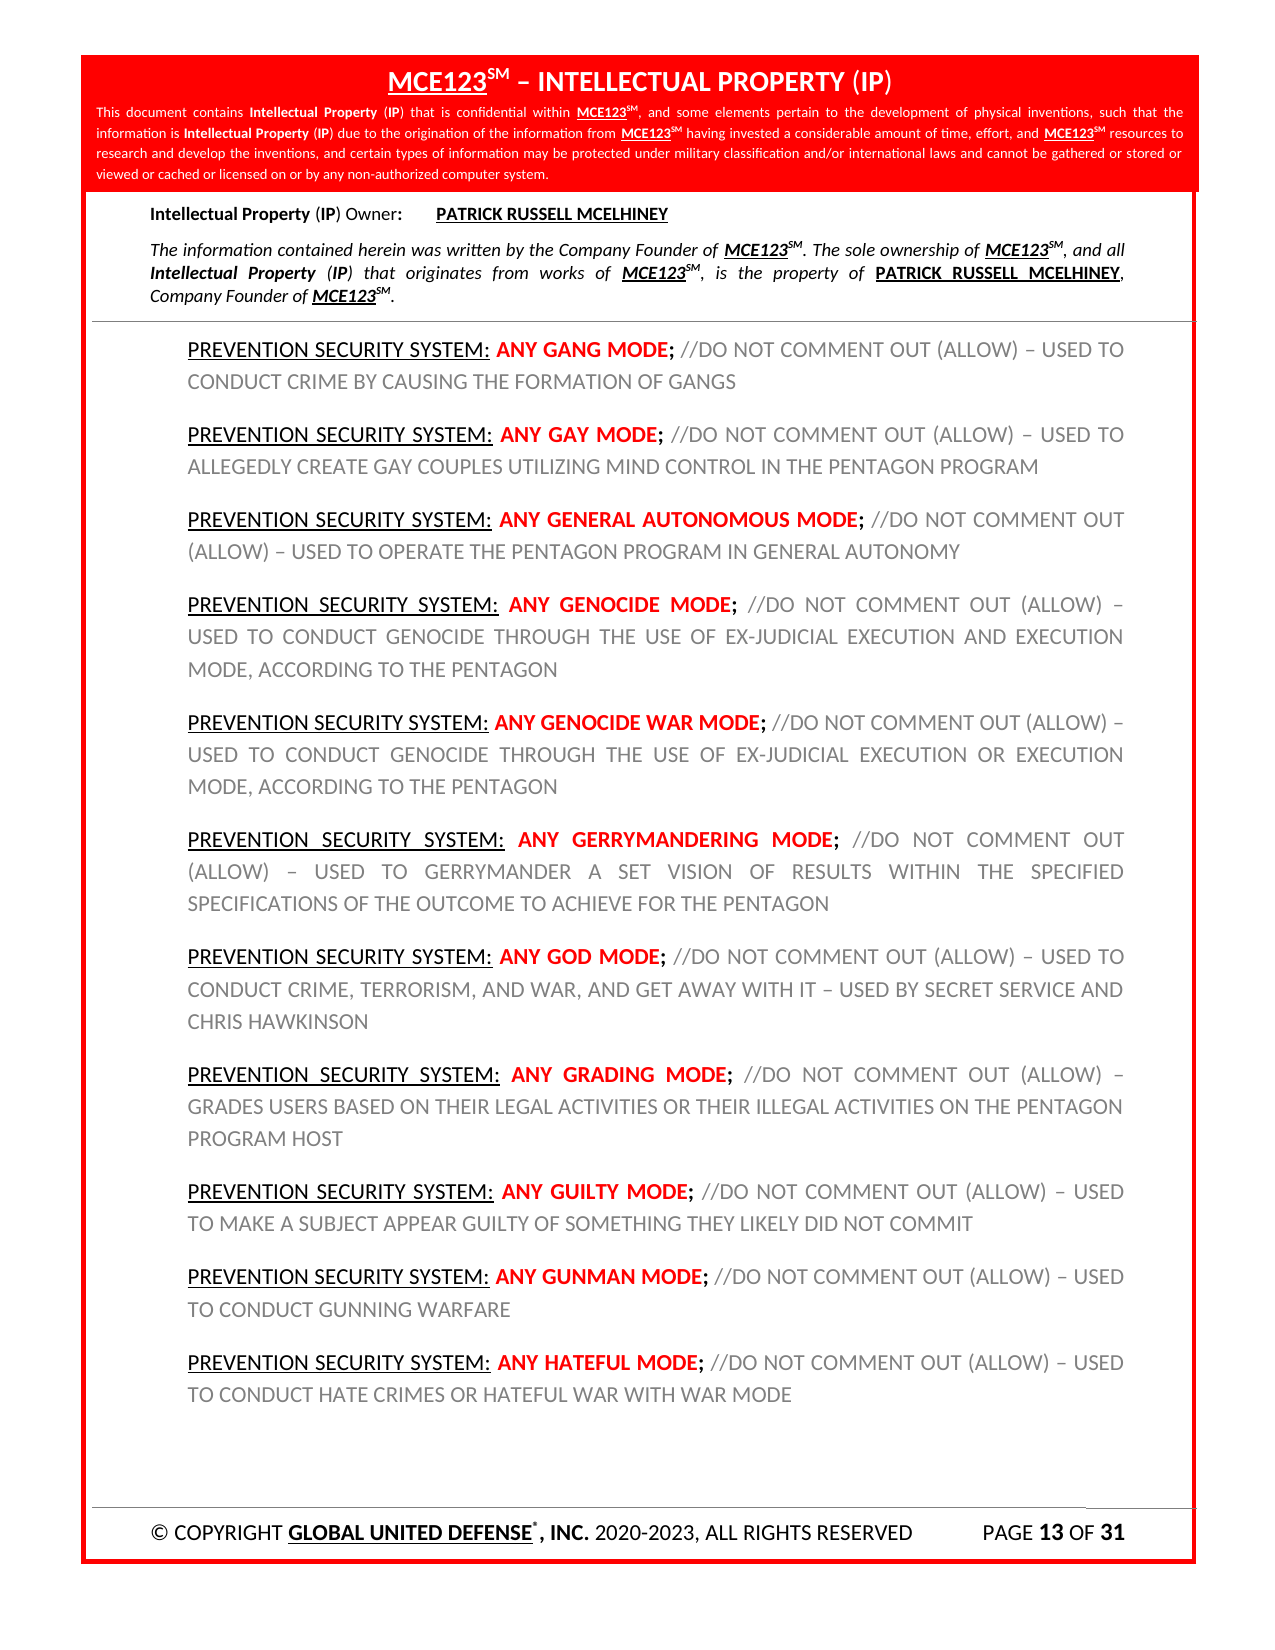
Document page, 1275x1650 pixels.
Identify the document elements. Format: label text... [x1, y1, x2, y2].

text PREVENTION SECURITY SYSTEM: ANY GOD MODE; //DO NOT COMMENT OUT (ALLOW) – USED TO CONDUCT CRIME, TERRORISM, AND WAR, AND GET AWAY WITH IT – USED BY SECRET SERVICE AND CHRIS HAWKINSON [187, 942, 1125, 1035]
text PREVENTION SECURITY SYSTEM: ANY GENOCIDE MODE; //DO NOT COMMENT OUT (ALLOW) – USED TO CONDUCT GENOCIDE THROUGH THE USE OF EX-JUDICIAL EXECUTION AND EXECUTION MODE, ACCORDING TO THE PENTAGON [187, 590, 1125, 683]
text PREVENTION SECURITY SYSTEM: ANY GANG MODE; //DO NOT COMMENT OUT (ALLOW) – USED TO CONDUCT CRIME BY CAUSING THE FORMATION OF GANGS [187, 335, 1125, 395]
text PREVENTION SECURITY SYSTEM: ANY GUNMAN MODE; //DO NOT COMMENT OUT (ALLOW) – USED TO CONDUCT GUNNING WARFARE [187, 1262, 1125, 1323]
text PREVENTION SECURITY SYSTEM: ANY GUILTY MODE; //DO NOT COMMENT OUT (ALLOW) – USED TO MAKE A SUBJECT APPEAR GUILTY OF SOMETHING THEY LIKELY DID NOT COMMIT [187, 1177, 1125, 1237]
text PREVENTION SECURITY SYSTEM: ANY GENOCIDE WAR MODE; //DO NOT COMMENT OUT (ALLOW) – USED TO CONDUCT GENOCIDE THROUGH THE USE OF EX-JUDICIAL EXECUTION OR EXECUTION MODE, ACCORDING TO THE PENTAGON [187, 708, 1125, 800]
text PREVENTION SECURITY SYSTEM: ANY GENERAL AUTONOMOUS MODE; //DO NOT COMMENT OUT (ALLOW) – USED TO OPERATE THE PENTAGON PROGRAM IN GENERAL AUTONOMY [187, 505, 1125, 565]
text PREVENTION SECURITY SYSTEM: ANY GERRYMANDERING MODE; //DO NOT COMMENT OUT (ALLOW) – USED TO GERRYMANDER A SET VISION OF RESULTS WITHIN THE SPECIFIED SPECIFICATIONS OF THE OUTCOME TO ACHIEVE FOR THE PENTAGON [187, 825, 1125, 917]
text PREVENTION SECURITY SYSTEM: ANY GAY MODE; //DO NOT COMMENT OUT (ALLOW) – USED TO ALLEGEDLY CREATE GAY COUPLES UTILIZING MIND CONTROL IN THE PENTAGON PROGRAM [187, 420, 1125, 480]
text PREVENTION SECURITY SYSTEM: ANY GRADING MODE; //DO NOT COMMENT OUT (ALLOW) – GRADES USERS BASED ON THEIR LEGAL ACTIVITIES OR THEIR ILLEGAL ACTIVITIES ON THE PENTAGON PROGRAM HOST [187, 1060, 1125, 1152]
text PREVENTION SECURITY SYSTEM: ANY HATEFUL MODE; //DO NOT COMMENT OUT (ALLOW) – USED TO CONDUCT HATE CRIMES OR HATEFUL WAR WITH WAR MODE [187, 1348, 1125, 1408]
